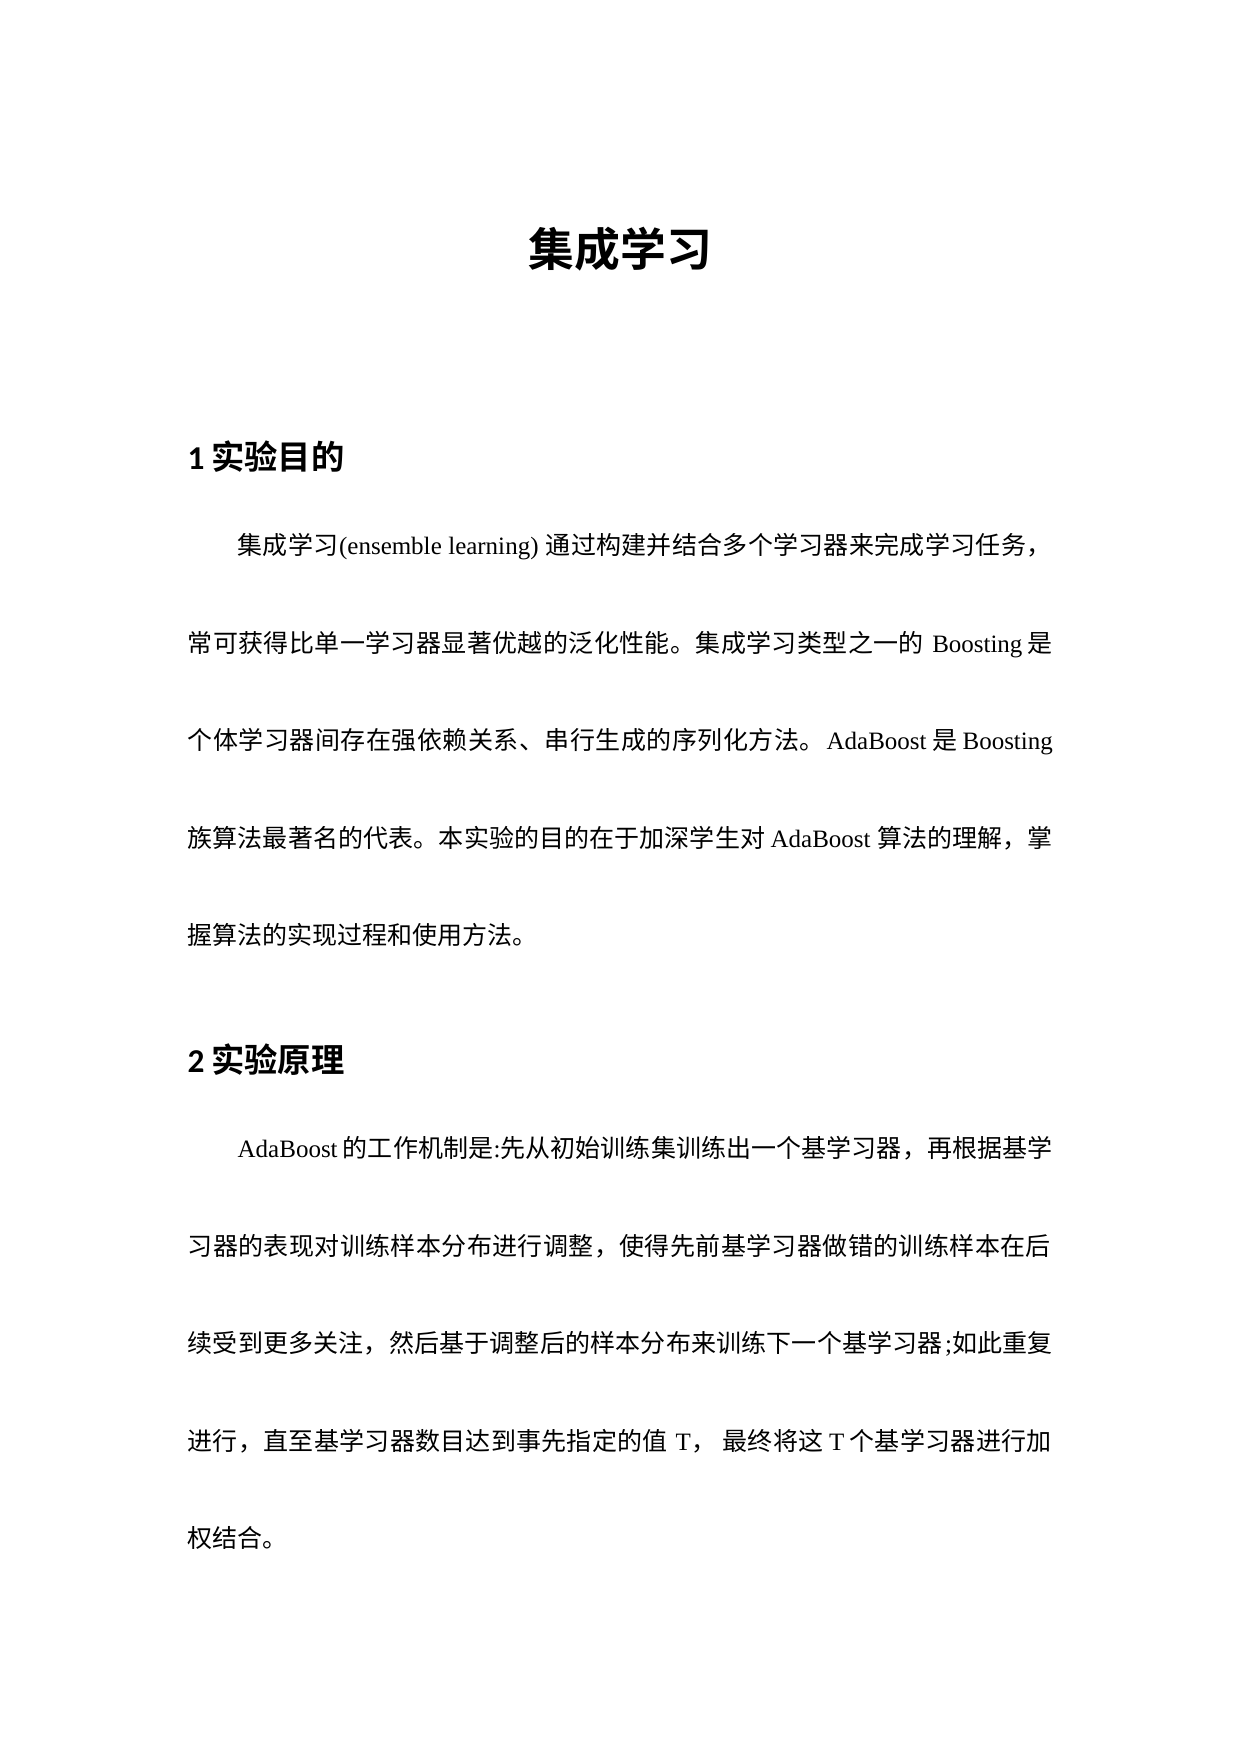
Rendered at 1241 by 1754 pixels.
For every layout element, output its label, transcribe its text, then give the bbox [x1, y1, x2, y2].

subtitle 集成学习 [187, 197, 1053, 295]
text 1实验目的 [187, 422, 1053, 487]
text 2实验原理 [187, 1025, 1053, 1090]
text AdaBoost的工作机制是:先从初始训练集训练出一个基学习器，再根据基学习器的表现对训练样本分布进行调整，使得先前基学习器做错的训练样本在后续受到更多关注，然后基于调整后的样本分布来训练下一个基学习器;如此重复进行，直至基学习器数目达到事先指定的值T， 最终将这T个基学习器进行加权结合。 [187, 1114, 1053, 1569]
text 集成学习(ensemble learning) 通过构建并结合多个学习器来完成学习任务，常可获得比单一学习器显著优越的泛化性能。集成学习类型之一的Boosting是个体学习器间存在强依赖关系、串行生成的序列化方法。AdaBoost是Boosting 族算法最著名的代表。本实验的目的在于加深学生对AdaBoost 算法的理解，掌握算法的实现过程和使用方法。 [187, 511, 1053, 966]
